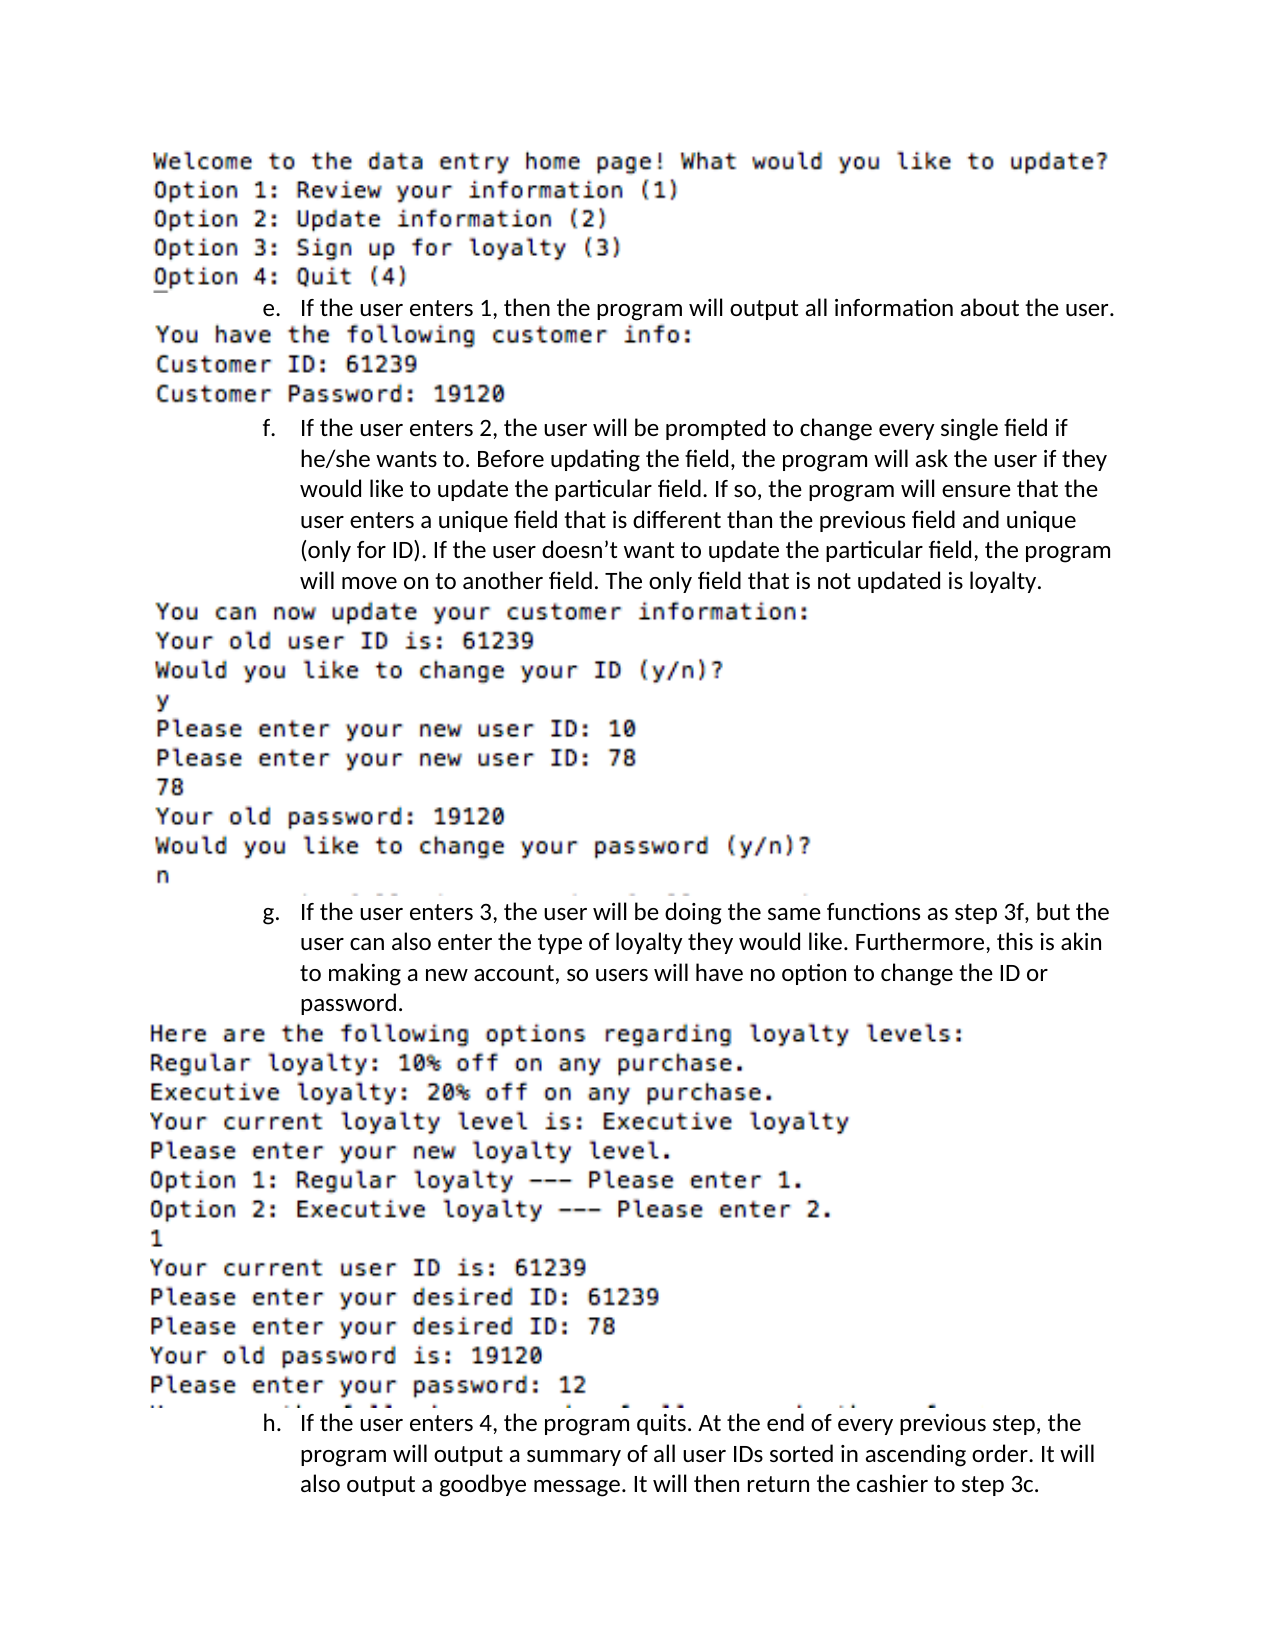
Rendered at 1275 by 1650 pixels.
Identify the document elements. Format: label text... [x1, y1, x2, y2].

picture [150, 1017, 984, 1408]
picture [150, 323, 719, 413]
list If the user enters 3, the user will be doing the same functions as step 3f, but the user can also enter the type of loyalty they would like. Furthermore, this is akin to making a new account, so users will have no option to change the ID or password. [262, 896, 1125, 1018]
list If the user enters 1, then the program will output all information about the user. [262, 293, 1125, 323]
picture [150, 595, 848, 896]
picture [150, 150, 1125, 293]
list If the user enters 4, the program quits. At the end of every previous step, the program will output a summary of all user IDs sorted in ascending order. It will also output a goodbye message. It will then return the cashier to step 3c. [262, 1407, 1125, 1499]
list If the user enters 2, the user will be prompted to change every single field if he/she wants to. Before updating the field, the program will ask the user if they would like to update the particular field. If so, the program will ensure that the user enters a unique field that is different than the previous field and unique (only for ID). If the user doesn’t want to update the particular field, the program will move on to another field. The only field that is not updated is loyalty. [262, 413, 1125, 596]
